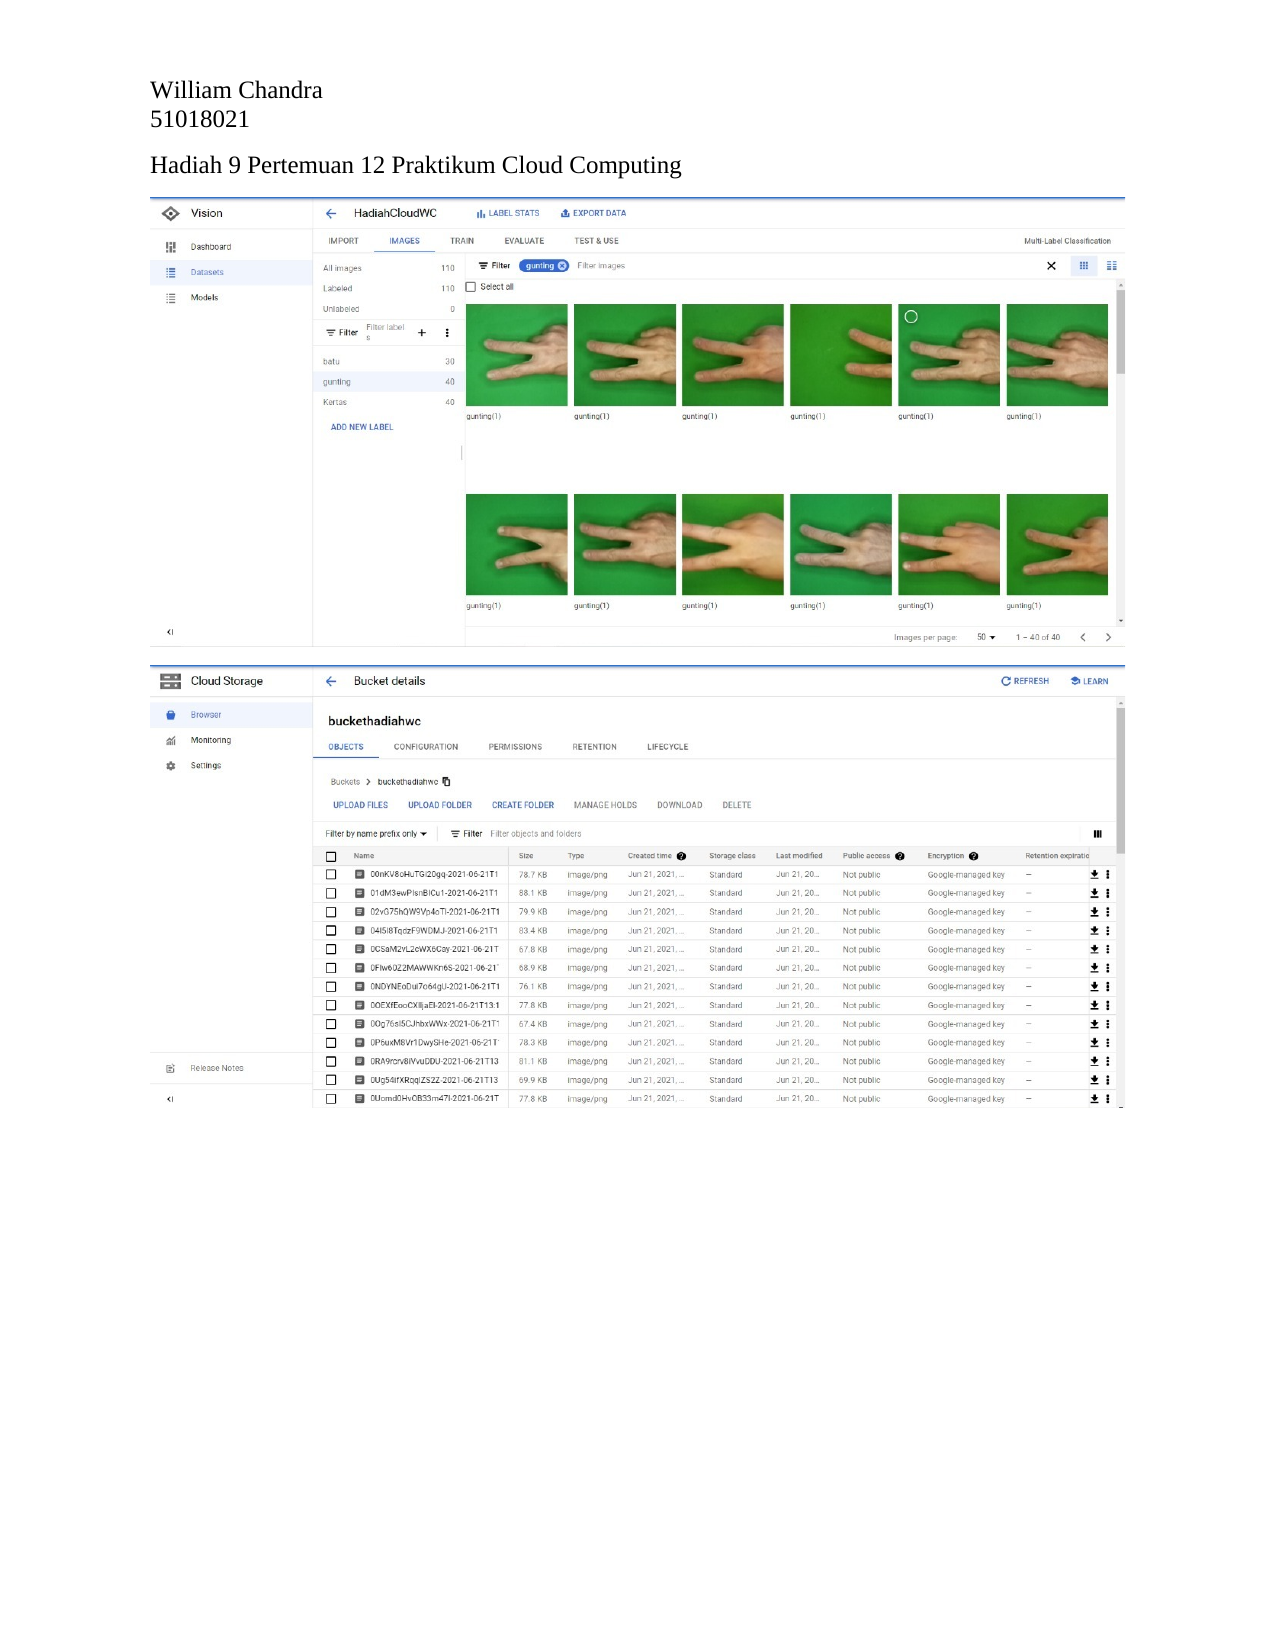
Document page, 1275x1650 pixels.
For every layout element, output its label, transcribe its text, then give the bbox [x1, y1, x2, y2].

text Hadiah 9 Pertemuan 12 Praktikum Cloud Computing [150, 150, 1125, 179]
picture [150, 665, 1125, 1108]
picture [150, 197, 1125, 647]
